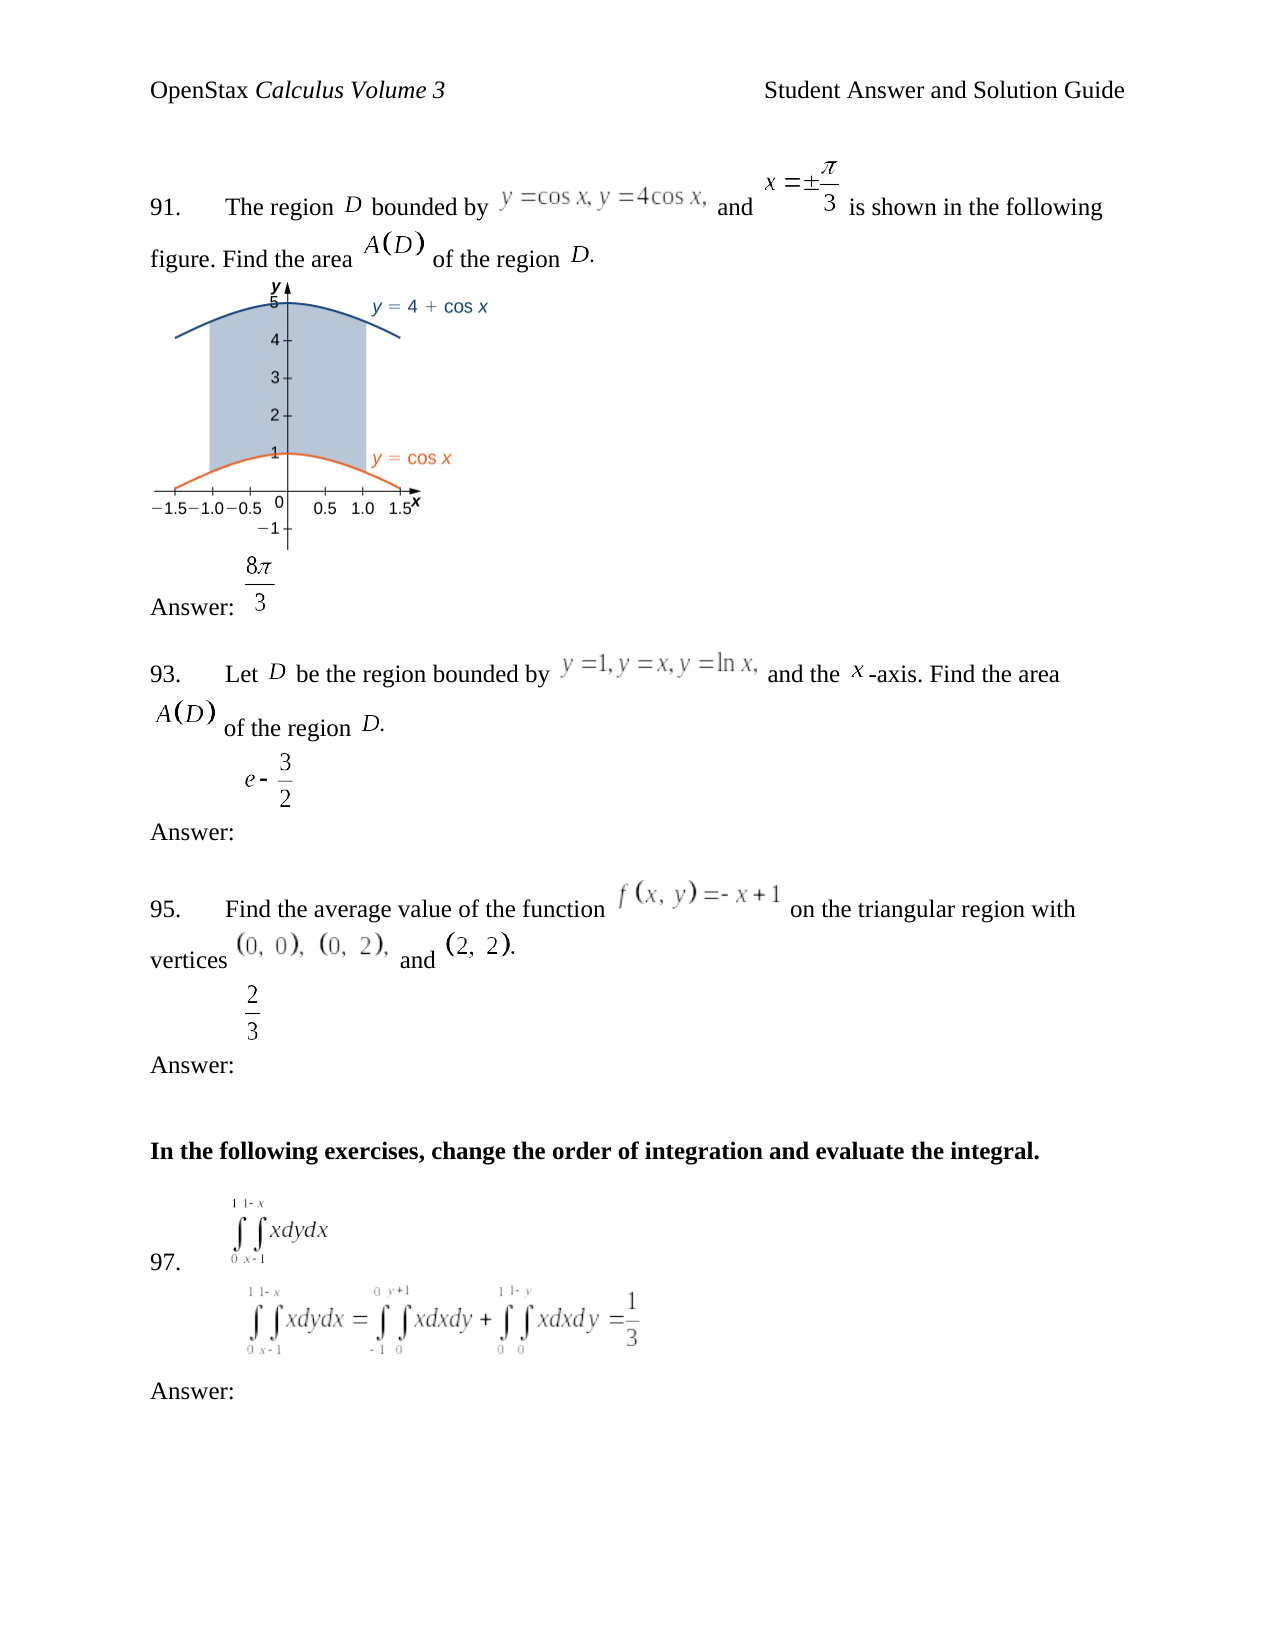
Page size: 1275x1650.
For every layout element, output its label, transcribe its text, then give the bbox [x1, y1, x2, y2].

text Answer: [150, 1280, 1125, 1404]
picture [150, 277, 488, 550]
text Answer: [150, 746, 1125, 846]
text 93. Let be the region bounded by and the -axis. Find the area of the region [150, 649, 1125, 742]
text 91. The region bounded by and is shown in the following figure. Find the area of the region [150, 150, 1125, 273]
text In the following exercises, change the order of integration and evaluate the integral. [150, 1136, 1125, 1165]
text 95. Find the average value of the function on the triangular region with vertices and [150, 875, 1125, 974]
text 97. [150, 1193, 1125, 1275]
text Answer: [150, 550, 1125, 621]
text Answer: [150, 979, 1125, 1078]
